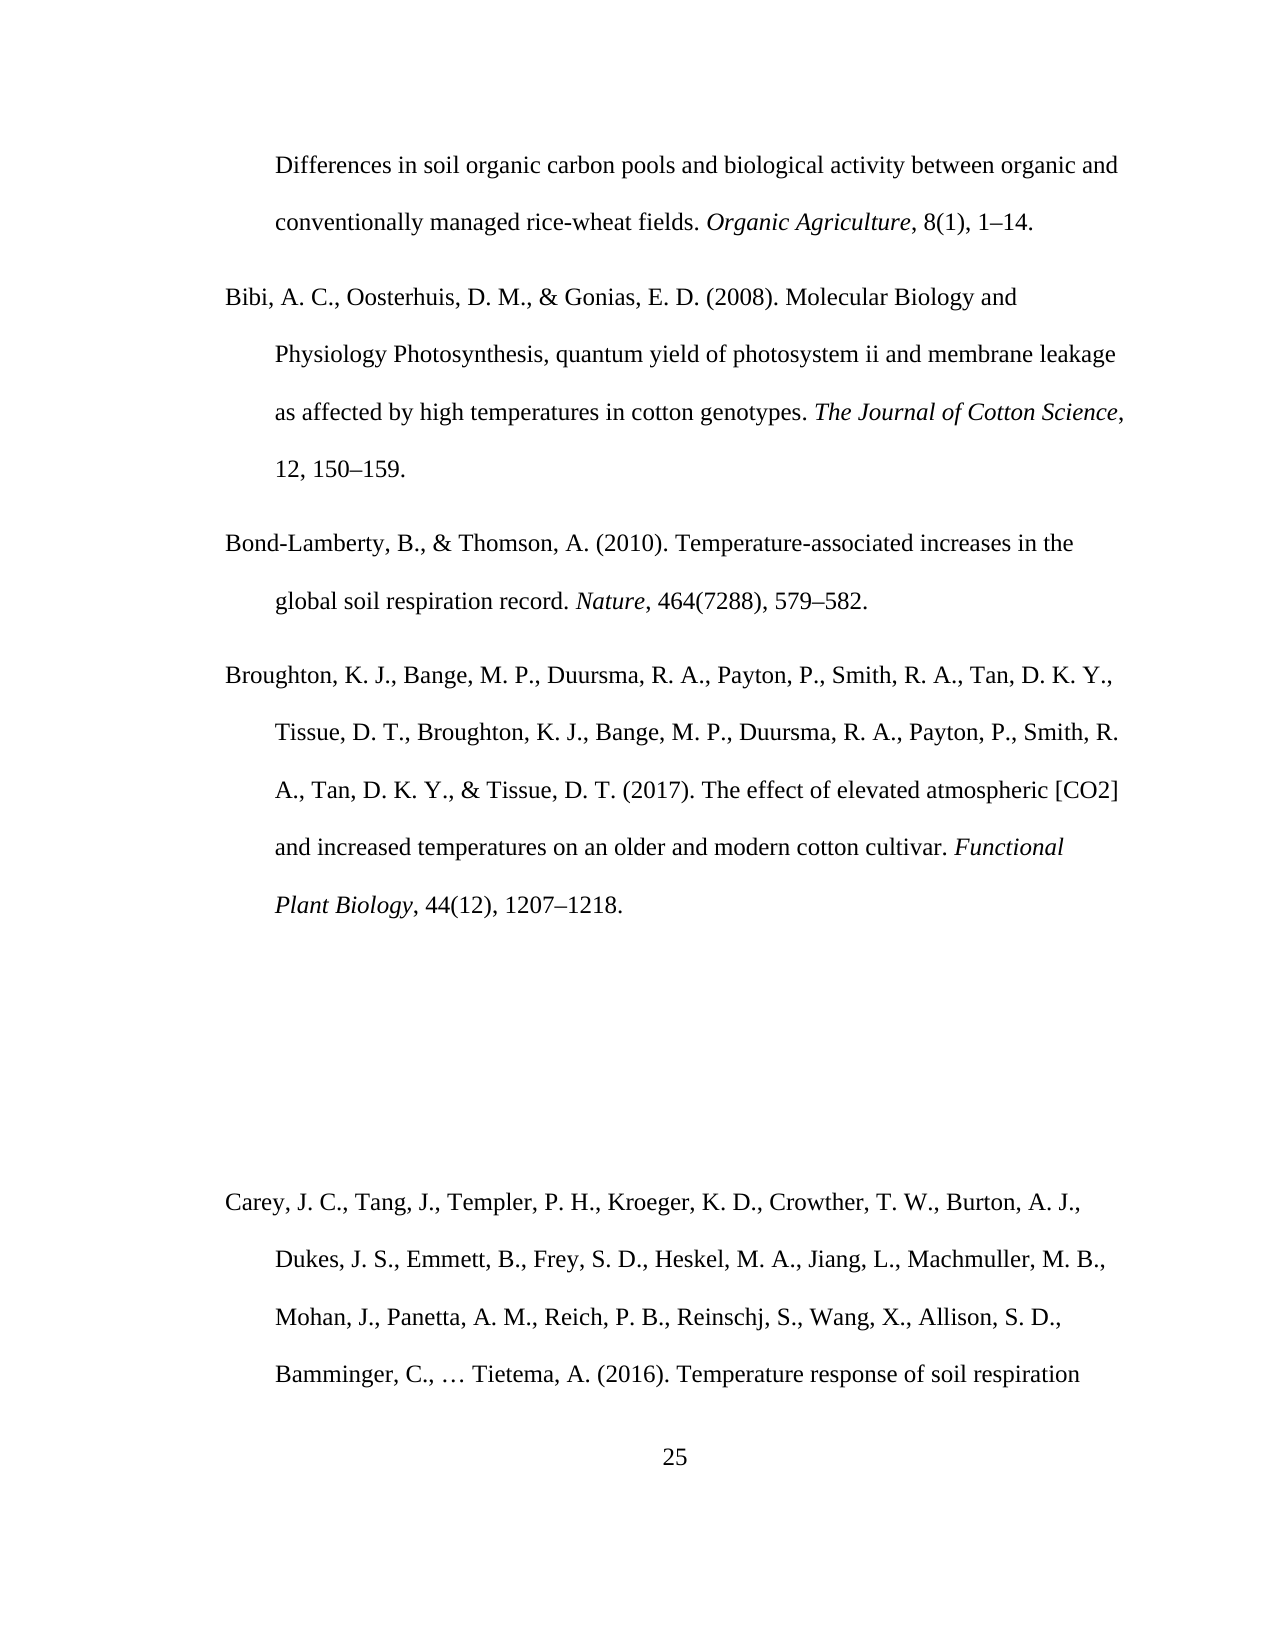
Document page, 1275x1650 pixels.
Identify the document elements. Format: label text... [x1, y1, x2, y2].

text Bond-Lamberty, B., & Thomson, A. (2010). Temperature-associated increases in the global soil respiration record. Nature, 464(7288), 579–582. [225, 528, 1125, 614]
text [225, 150, 1125, 236]
text Broughton, K. J., Bange, M. P., Duursma, R. A., Payton, P., Smith, R. A., Tan, D. K. Y., Tissue, D. T., Broughton, K. J., Bange, M. P., Duursma, R. A., Payton, P., Smith, R. A., Tan, D. K. Y., & Tissue, D. T. (2017). The effect of elevated atmospheric [CO2] and increased temperatures on an older and modern cotton cultivar. Functional Plant Biology, 44(12), 1207–1218. [225, 660, 1125, 919]
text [225, 1187, 1125, 1388]
text Bibi, A. C., Oosterhuis, D. M., & Gonias, E. D. (2008). Molecular Biology and Physiology Photosynthesis, quantum yield of photosystem ii and membrane leakage as affected by high temperatures in cotton genotypes. The Journal of Cotton Science, 12, 150–159. [225, 282, 1125, 483]
